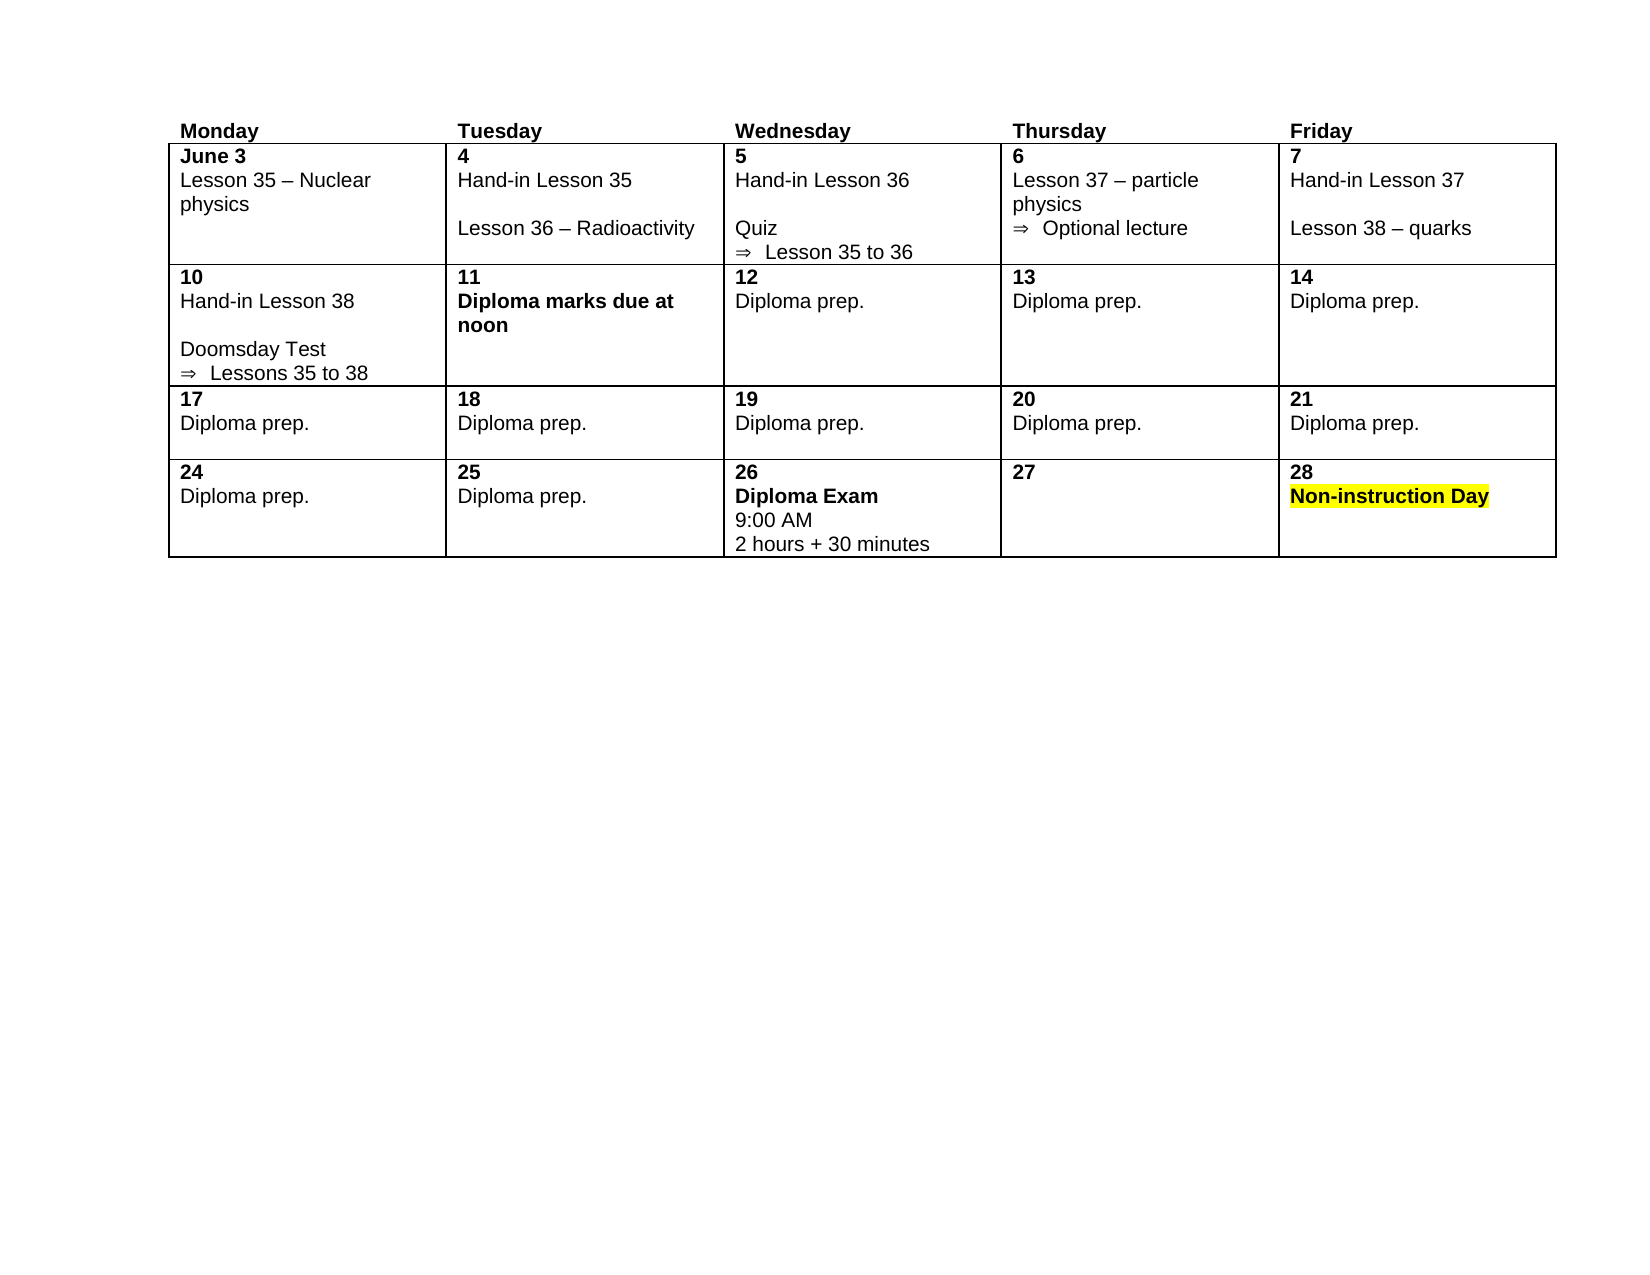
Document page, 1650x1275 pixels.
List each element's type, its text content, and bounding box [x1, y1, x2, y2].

table_cell Diploma prep. [1280, 289, 1555, 385]
table_header Friday [1279, 119, 1556, 143]
table_cell Hand-in Lesson 35 Lesson 36 – Radioactivity [447, 168, 723, 264]
table_cell Non-instruction Day [1280, 484, 1555, 556]
table_header Monday [169, 119, 446, 143]
table_cell 17 [170, 387, 445, 411]
table_cell Diploma marks due at noon [447, 289, 723, 385]
table_cell June 3 [170, 144, 445, 168]
table_cell Diploma prep. [1002, 289, 1278, 385]
table_cell 12 [725, 265, 1000, 289]
table_cell Diploma prep. [1002, 411, 1278, 458]
table_cell 25 [447, 460, 723, 484]
table_cell Diploma prep. [447, 484, 723, 556]
table_cell 4 [447, 144, 723, 168]
table_cell Diploma prep. [1280, 411, 1555, 458]
table_cell Diploma prep. [725, 289, 1000, 385]
table_cell 21 [1280, 387, 1555, 411]
table_cell Lesson 37 – particle physics Optional lecture [1002, 168, 1278, 264]
table_cell 24 [170, 460, 445, 484]
table_cell 5 [725, 144, 1000, 168]
table_cell Diploma prep. [447, 411, 723, 458]
table_header Wednesday [724, 119, 1001, 143]
table_header Thursday [1001, 119, 1279, 143]
table_cell Hand-in Lesson 37 Lesson 38 – quarks [1280, 168, 1555, 264]
table_cell 19 [725, 387, 1000, 411]
table_cell [1002, 484, 1278, 556]
table_cell 14 [1280, 265, 1555, 289]
table_cell 27 [1002, 460, 1278, 484]
table_cell 20 [1002, 387, 1278, 411]
table_cell 18 [447, 387, 723, 411]
table_cell 28 [1280, 460, 1555, 484]
table_cell Hand-in Lesson 38 Doomsday Test Lessons 35 to 38 [170, 289, 445, 385]
table_cell Lesson 35 – Nuclear physics [170, 168, 445, 264]
table_header Tuesday [446, 119, 724, 143]
table_cell Diploma prep. [170, 411, 445, 458]
table_cell 26 [725, 460, 1000, 484]
table_cell Diploma prep. [170, 484, 445, 556]
table_cell 13 [1002, 265, 1278, 289]
table_cell Diploma prep. [725, 411, 1000, 458]
table_cell 6 [1002, 144, 1278, 168]
table_cell 7 [1280, 144, 1555, 168]
table_cell Hand-in Lesson 36 Quiz Lesson 35 to 36 [725, 168, 1000, 264]
table_cell 11 [447, 265, 723, 289]
table_cell 10 [170, 265, 445, 289]
table_cell Diploma Exam 9:00 AM 2 hours + 30 minutes [725, 484, 1000, 556]
